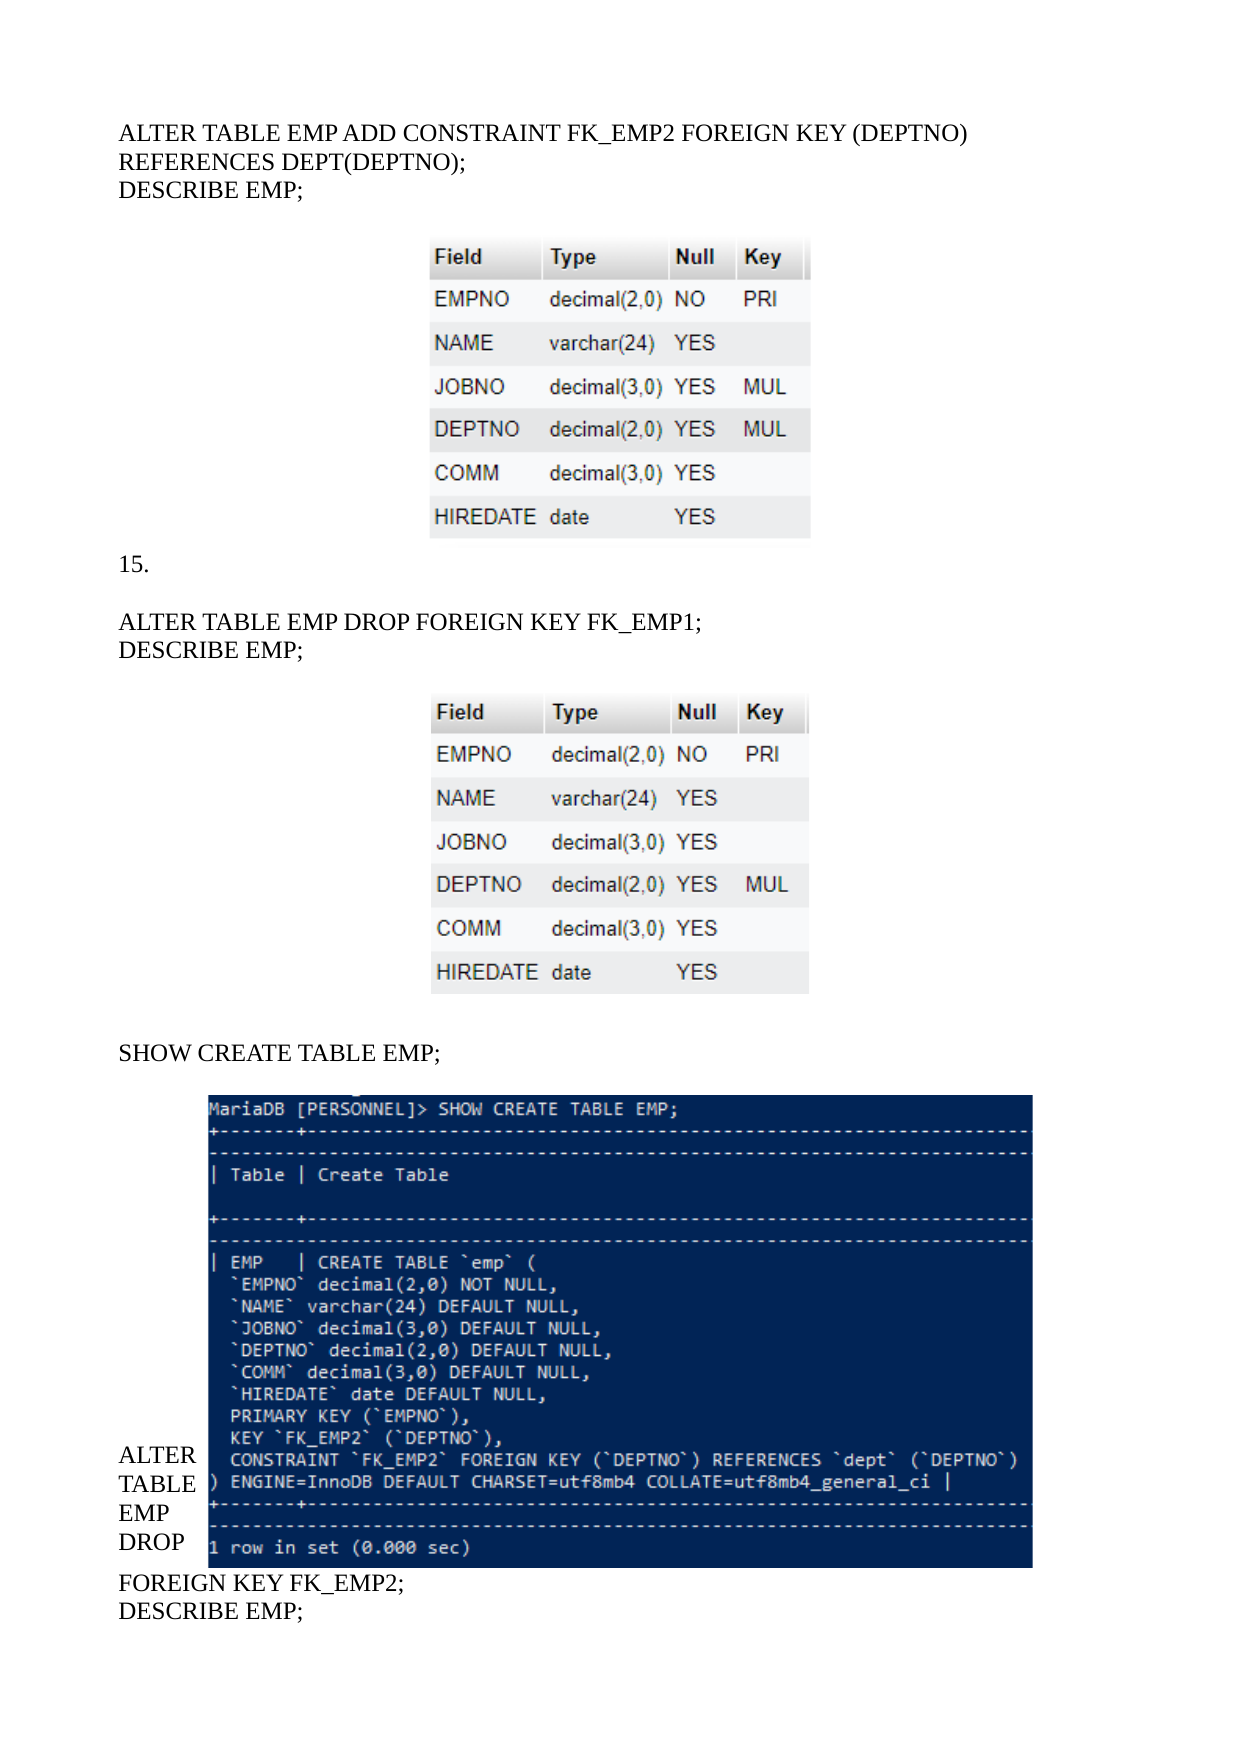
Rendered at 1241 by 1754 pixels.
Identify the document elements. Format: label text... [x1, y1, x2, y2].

text DESCRIBE EMP; [118, 176, 1122, 204]
text DESCRIBE EMP; [118, 636, 1122, 664]
text ALTER TABLE EMP ADD CONSTRAINT FK_EMP2 FOREIGN KEY (DEPTNO) REFERENCES DEPT(DEPTNO); [118, 118, 1122, 176]
text 15. [118, 549, 1122, 578]
text SHOW CREATE TABLE EMP; [118, 1038, 1122, 1067]
picture [431, 693, 810, 994]
text DESCRIBE EMP; [118, 1596, 1122, 1625]
text ALTER TABLE EMP DROP FOREIGN KEY FK_EMP2; [118, 1441, 1122, 1596]
picture [429, 233, 811, 548]
picture [207, 1095, 1033, 1568]
text ALTER TABLE EMP DROP FOREIGN KEY FK_EMP1; [118, 607, 1122, 636]
